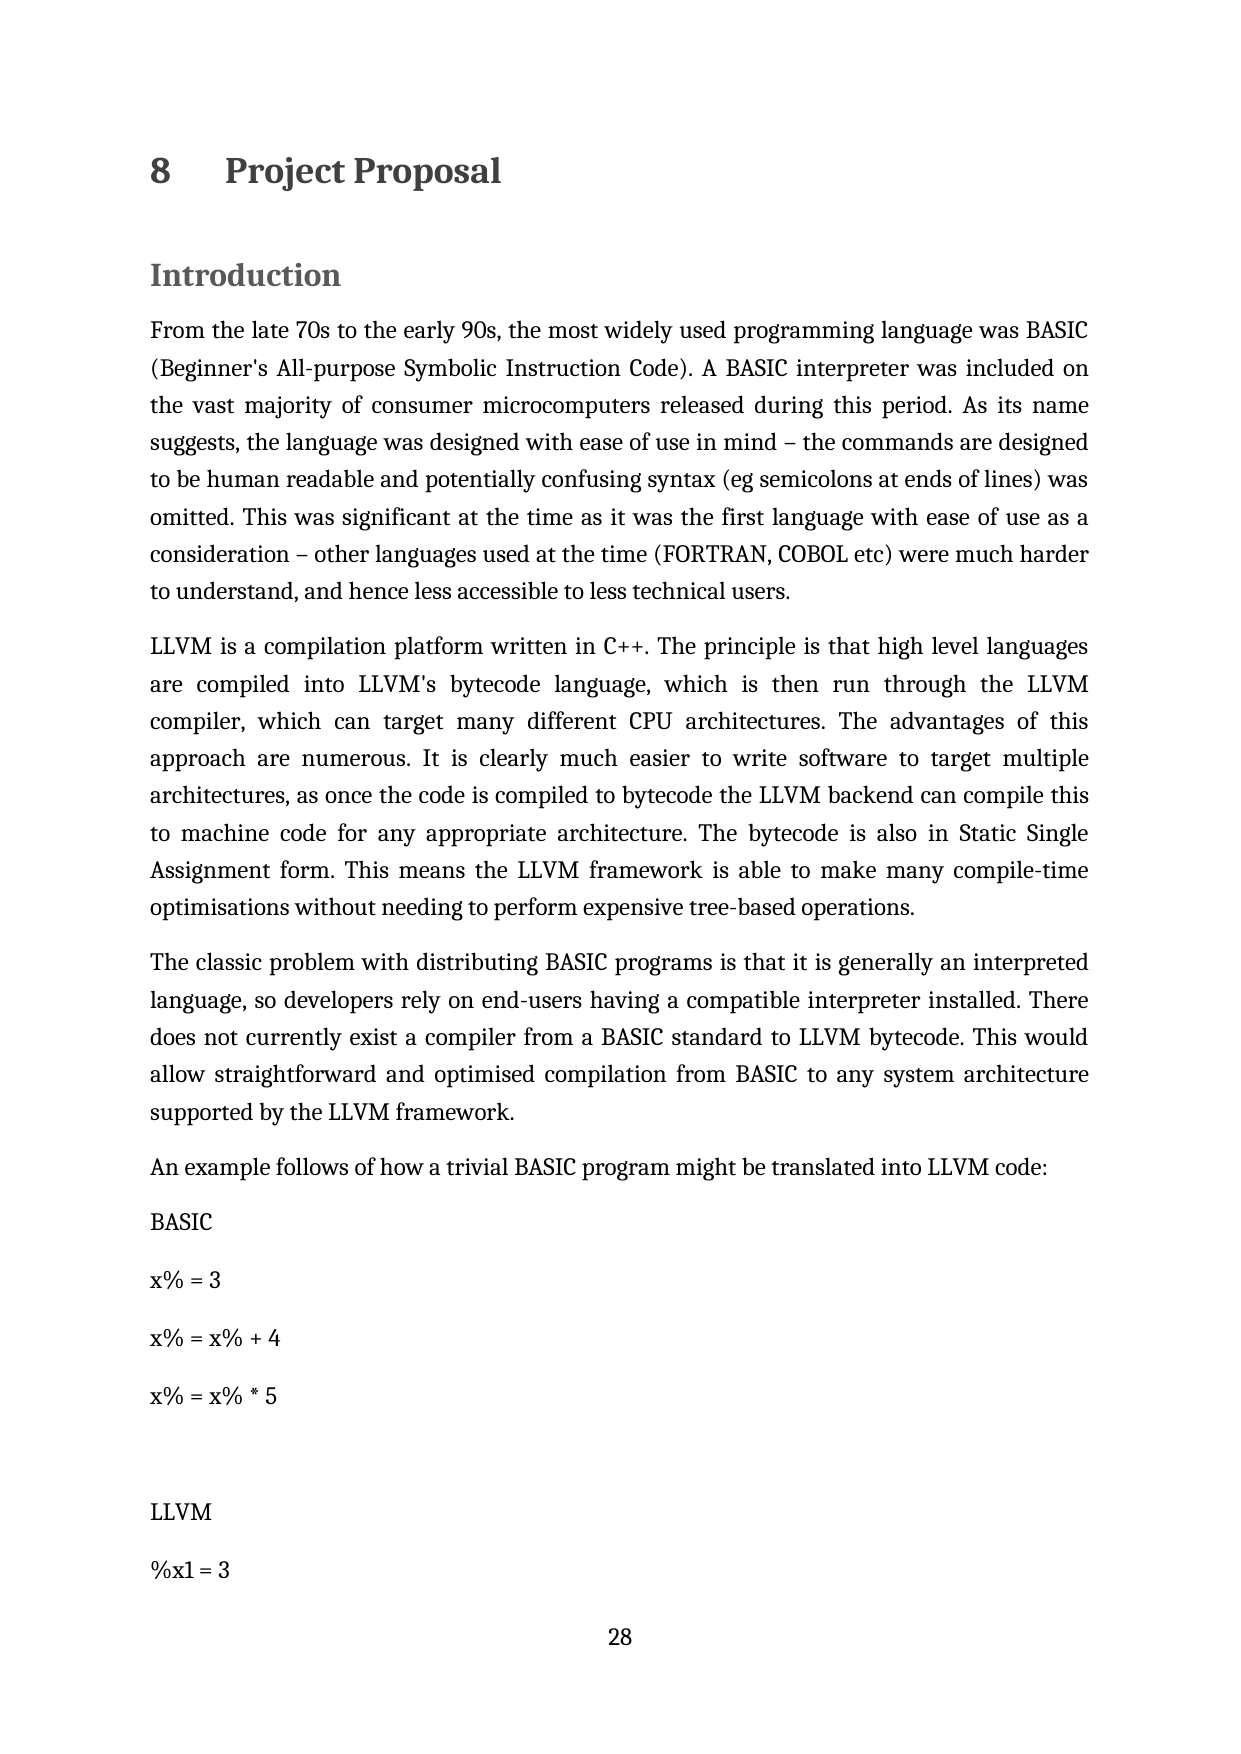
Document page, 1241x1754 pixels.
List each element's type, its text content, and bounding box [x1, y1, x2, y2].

text LLVM is a compilation platform written in C++. The principle is that high level languages are compiled into LLVM's bytecode language, which is then run through the LLVM compiler, which can target many different CPU architectures. The advantages of this approach are numerous. It is clearly much easier to write software to target multiple architectures, as once the code is compiled to bytecode the LLVM backend can compile this to machine code for any appropriate architecture. The bytecode is also in Static Single Assignment form. This means the LLVM framework is able to make many compile-time optimisations without needing to perform expensive tree-based operations. [150, 632, 1090, 922]
subtitle Project Proposal [150, 150, 1090, 193]
text BASIC [150, 1207, 1090, 1236]
text x% = x% * 5 [150, 1382, 1090, 1411]
text From the late 70s to the early 90s, the most widely used programming language was BASIC (Beginner's All-purpose Symbolic Instruction Code). A BASIC interpreter was included on the vast majority of consumer microcomputers released during this period. As its name suggests, the language was designed with ease of use in mind – the commands are designed to be human readable and potentially confusing syntax (eg semicolons at ends of lines) was omitted. This was significant at the time as it was the first language with ease of use as a consideration – other languages used at the time (FORTRAN, COBOL etc) were much harder to understand, and hence less accessible to less technical users. [150, 316, 1090, 606]
text %x1 = 3 [150, 1556, 1090, 1585]
subtitle Introduction [150, 256, 1090, 294]
text An example follows of how a trivial BASIC program might be translated into LLVM code: [150, 1152, 1090, 1181]
text x% = x% + 4 [150, 1324, 1090, 1352]
text x% = 3 [150, 1266, 1090, 1294]
text The classic problem with distributing BASIC programs is that it is generally an interpreted language, so developers rely on end-users having a compatible interpreter installed. There does not currently exist a compiler from a BASIC standard to LLVM bytecode. This would allow straightforward and optimised compilation from BASIC to any system architecture supported by the LLVM framework. [150, 948, 1090, 1126]
text LLVM [150, 1498, 1090, 1527]
